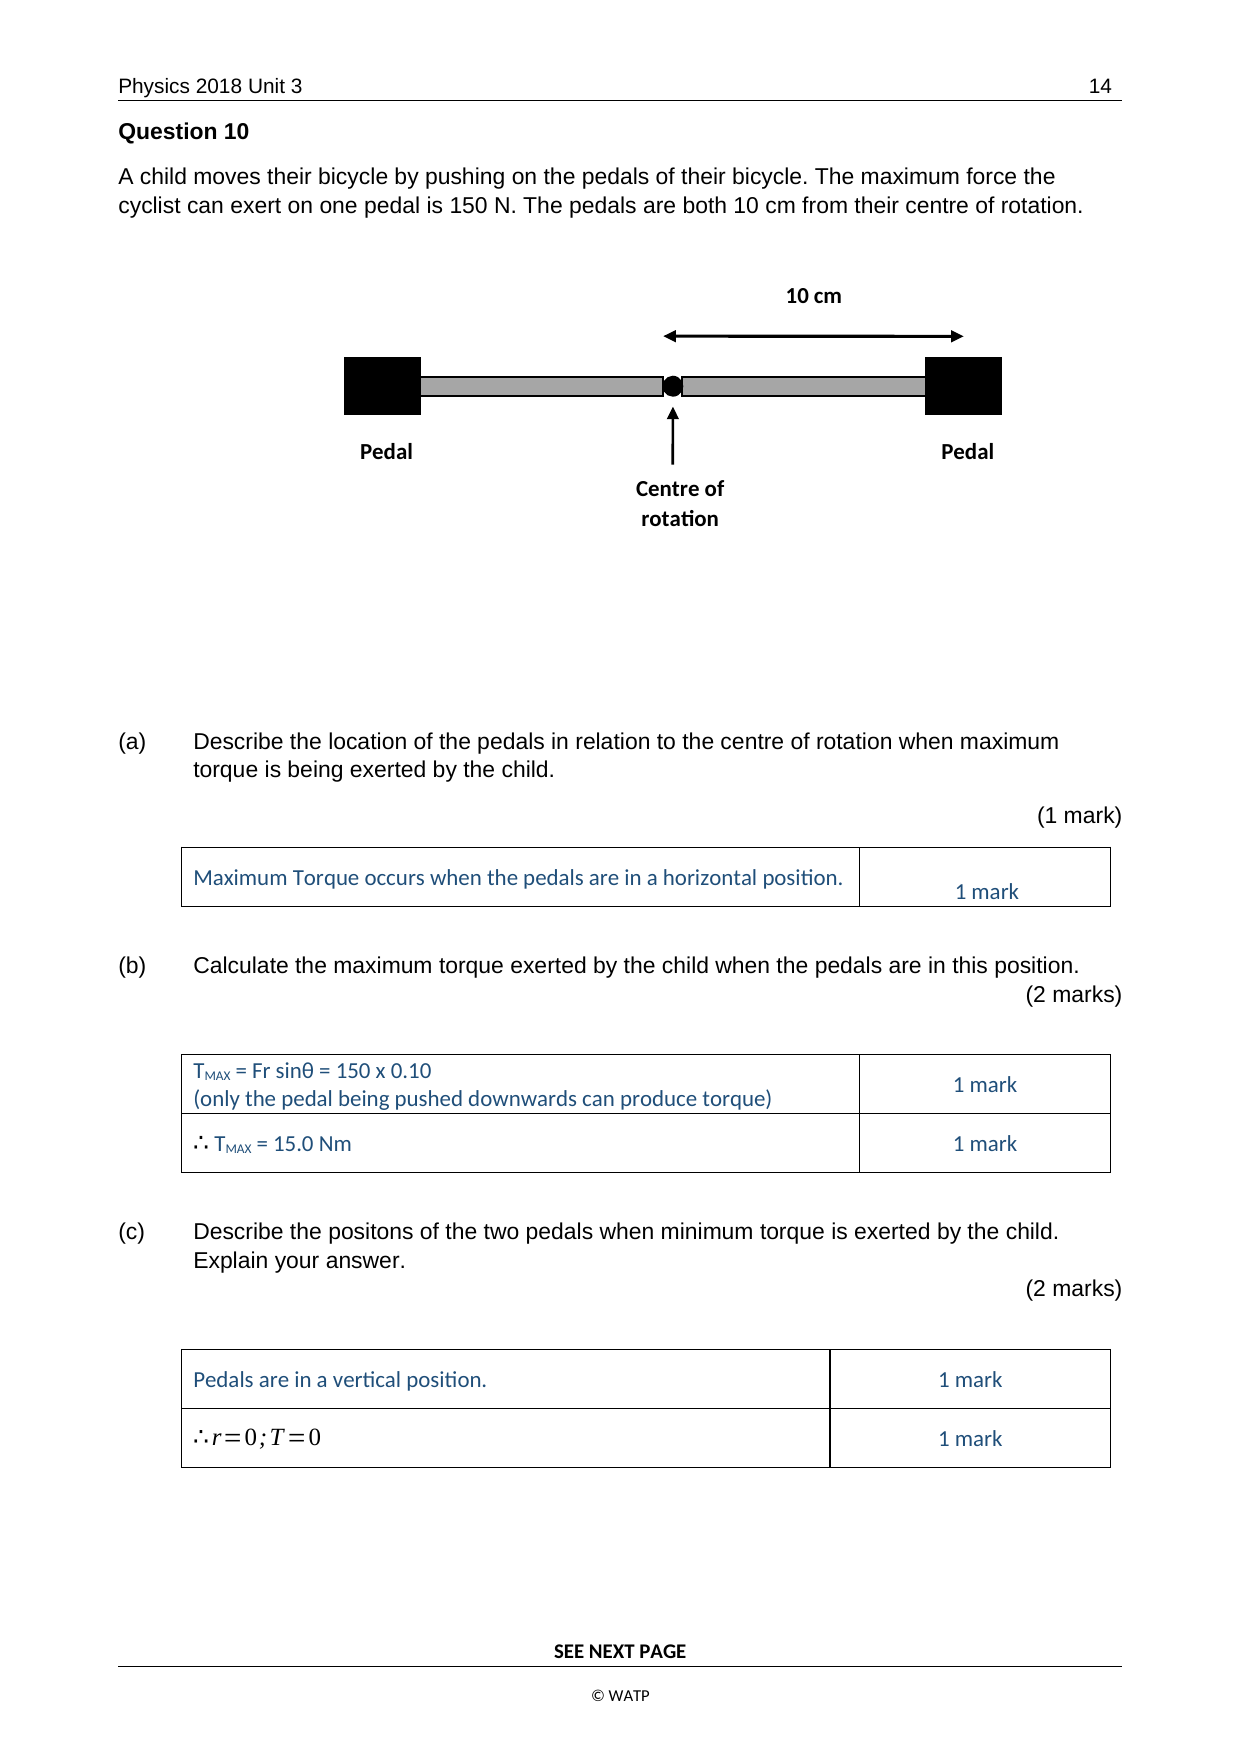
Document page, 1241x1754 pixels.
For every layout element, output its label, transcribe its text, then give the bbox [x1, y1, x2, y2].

table_cell [182, 1409, 829, 1467]
list Calculate the maximum torque exerted by the child when the pedals are in this position. [118, 952, 1122, 978]
table_header Pedals are in a vertical position. [182, 1350, 829, 1408]
list (2 marks) [193, 981, 1122, 1007]
table_header Maximum Torque occurs when the pedals are in a horizontal position. [182, 848, 859, 906]
table_cell 1 mark [860, 1114, 1110, 1172]
table_header 1 mark [831, 1350, 1110, 1408]
table_cell 1 mark [831, 1409, 1110, 1467]
text A child moves their bicycle by pushing on the pedals of their bicycle. The maximum force the cyclist can exert on one pedal is 150 N. The pedals are both 10 cm from their centre of rotation. [118, 163, 1122, 218]
list Describe the location of the pedals in relation to the centre of rotation when maximum torque is being exerted by the child. [118, 728, 1122, 783]
table_header 1 mark [860, 1055, 1110, 1113]
table_header TMAX = Fr sinθ = 150 x 0.10 (only the pedal being pushed downwards can produce torque) [182, 1055, 859, 1113]
table_cell TMAX = 15.0 Nm [182, 1114, 859, 1172]
list (2 marks) [193, 1275, 1122, 1302]
text Question 10 [118, 118, 1122, 144]
text (1 mark) [118, 802, 1122, 828]
list Describe the positons of the two pedals when minimum torque is exerted by the child. Explain your answer. [118, 1218, 1122, 1273]
table_header 1 mark [860, 848, 1110, 906]
